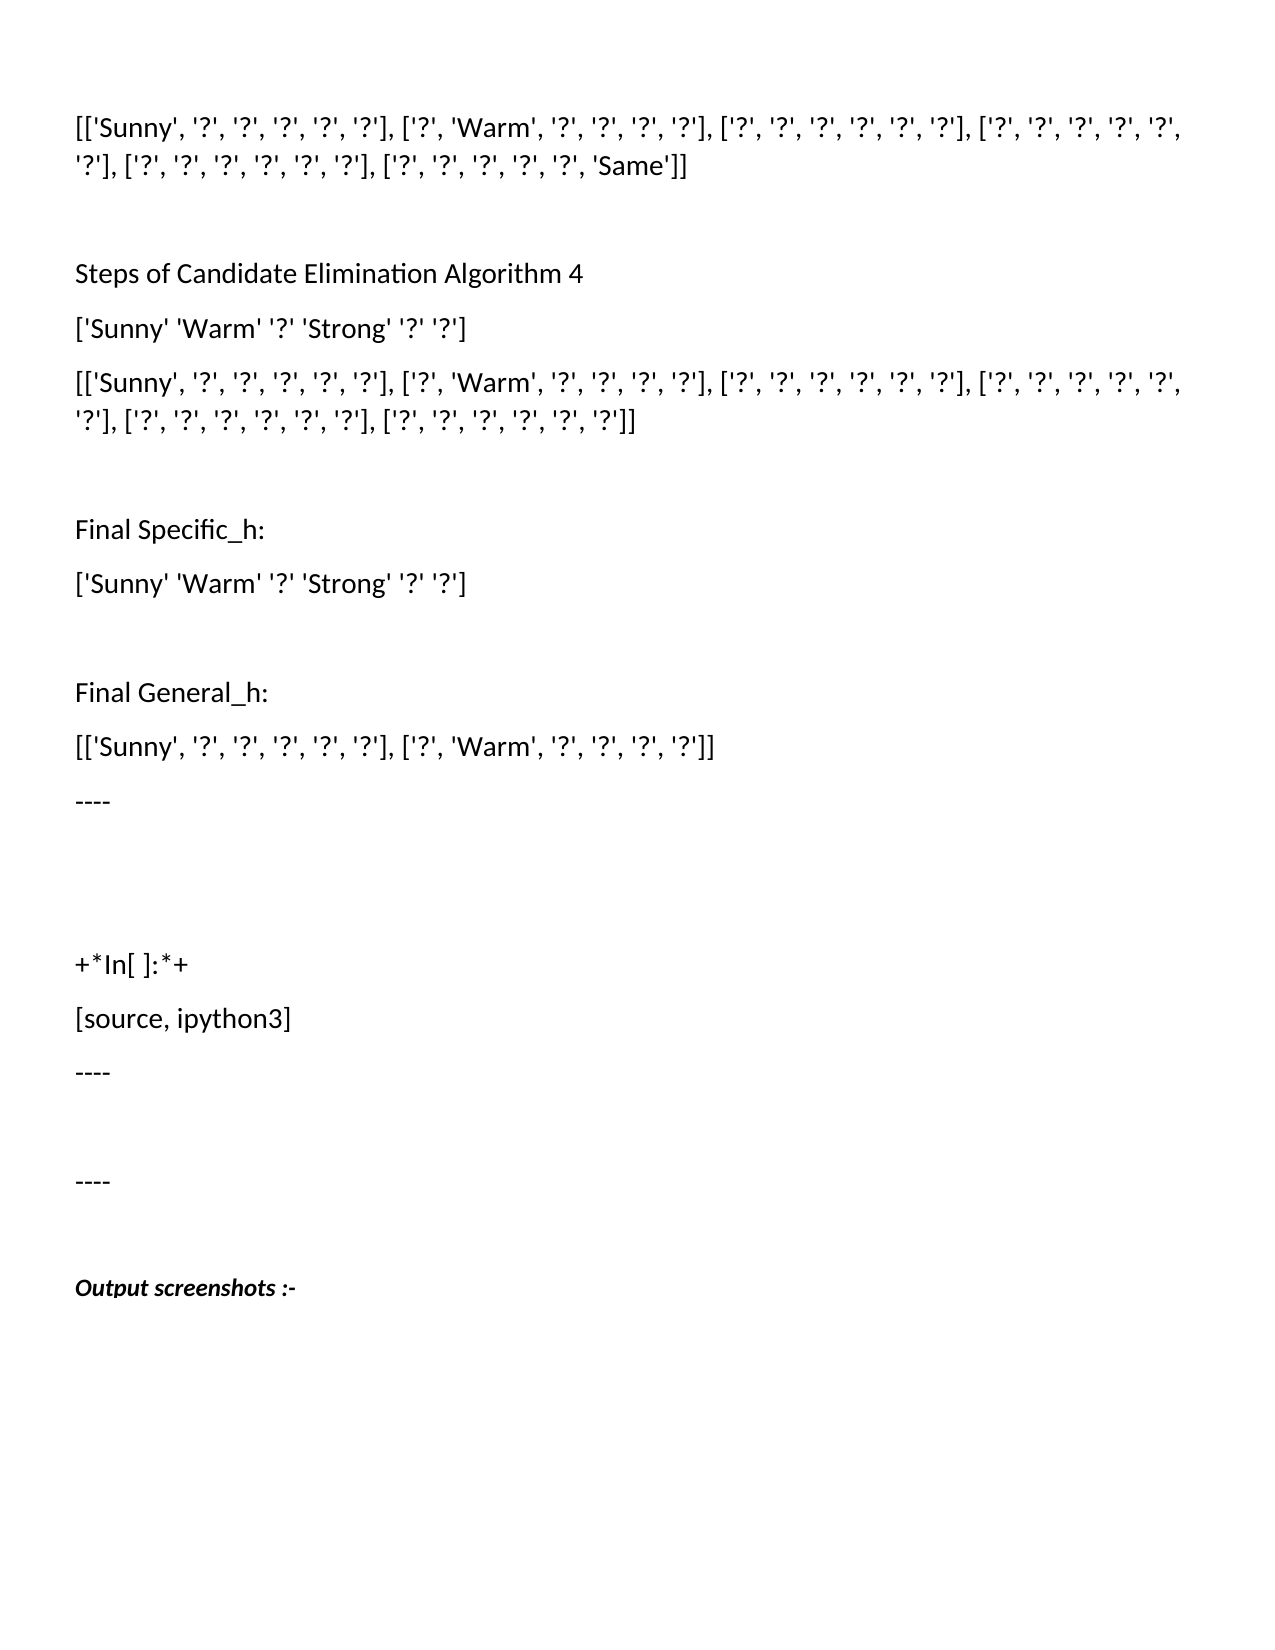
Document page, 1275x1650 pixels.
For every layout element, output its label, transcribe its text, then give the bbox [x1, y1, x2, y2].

text [['Sunny', '?', '?', '?', '?', '?'], ['?', 'Warm', '?', '?', '?', '?'], ['?', '?', '?', '?', '?', '?'], ['?', '?', '?', '?', '?', '?'], ['?', '?', '?', '?', '?', '?'], ['?', '?', '?', '?', '?', '?']] [75, 364, 1200, 438]
text ---- [75, 1163, 1200, 1199]
text ---- [75, 1054, 1200, 1090]
text [source, ipython3] [75, 1000, 1200, 1036]
text Final General_h: [75, 674, 1200, 709]
text ---- [75, 783, 1200, 818]
text +*In[ ]:*+ [75, 946, 1200, 981]
text Output screenshots :- [75, 1272, 1200, 1302]
text ['Sunny' 'Warm' '?' 'Strong' '?' '?'] [75, 310, 1200, 346]
text Final Specific_h: [75, 511, 1200, 546]
text ['Sunny' 'Warm' '?' 'Strong' '?' '?'] [75, 565, 1200, 601]
text [['Sunny', '?', '?', '?', '?', '?'], ['?', 'Warm', '?', '?', '?', '?'], ['?', '?', '?', '?', '?', '?'], ['?', '?', '?', '?', '?', '?'], ['?', '?', '?', '?', '?', '?'], ['?', '?', '?', '?', '?', 'Same']] [75, 109, 1200, 182]
text Steps of Candidate Elimination Algorithm 4 [75, 256, 1200, 291]
text [['Sunny', '?', '?', '?', '?', '?'], ['?', 'Warm', '?', '?', '?', '?']] [75, 728, 1200, 764]
